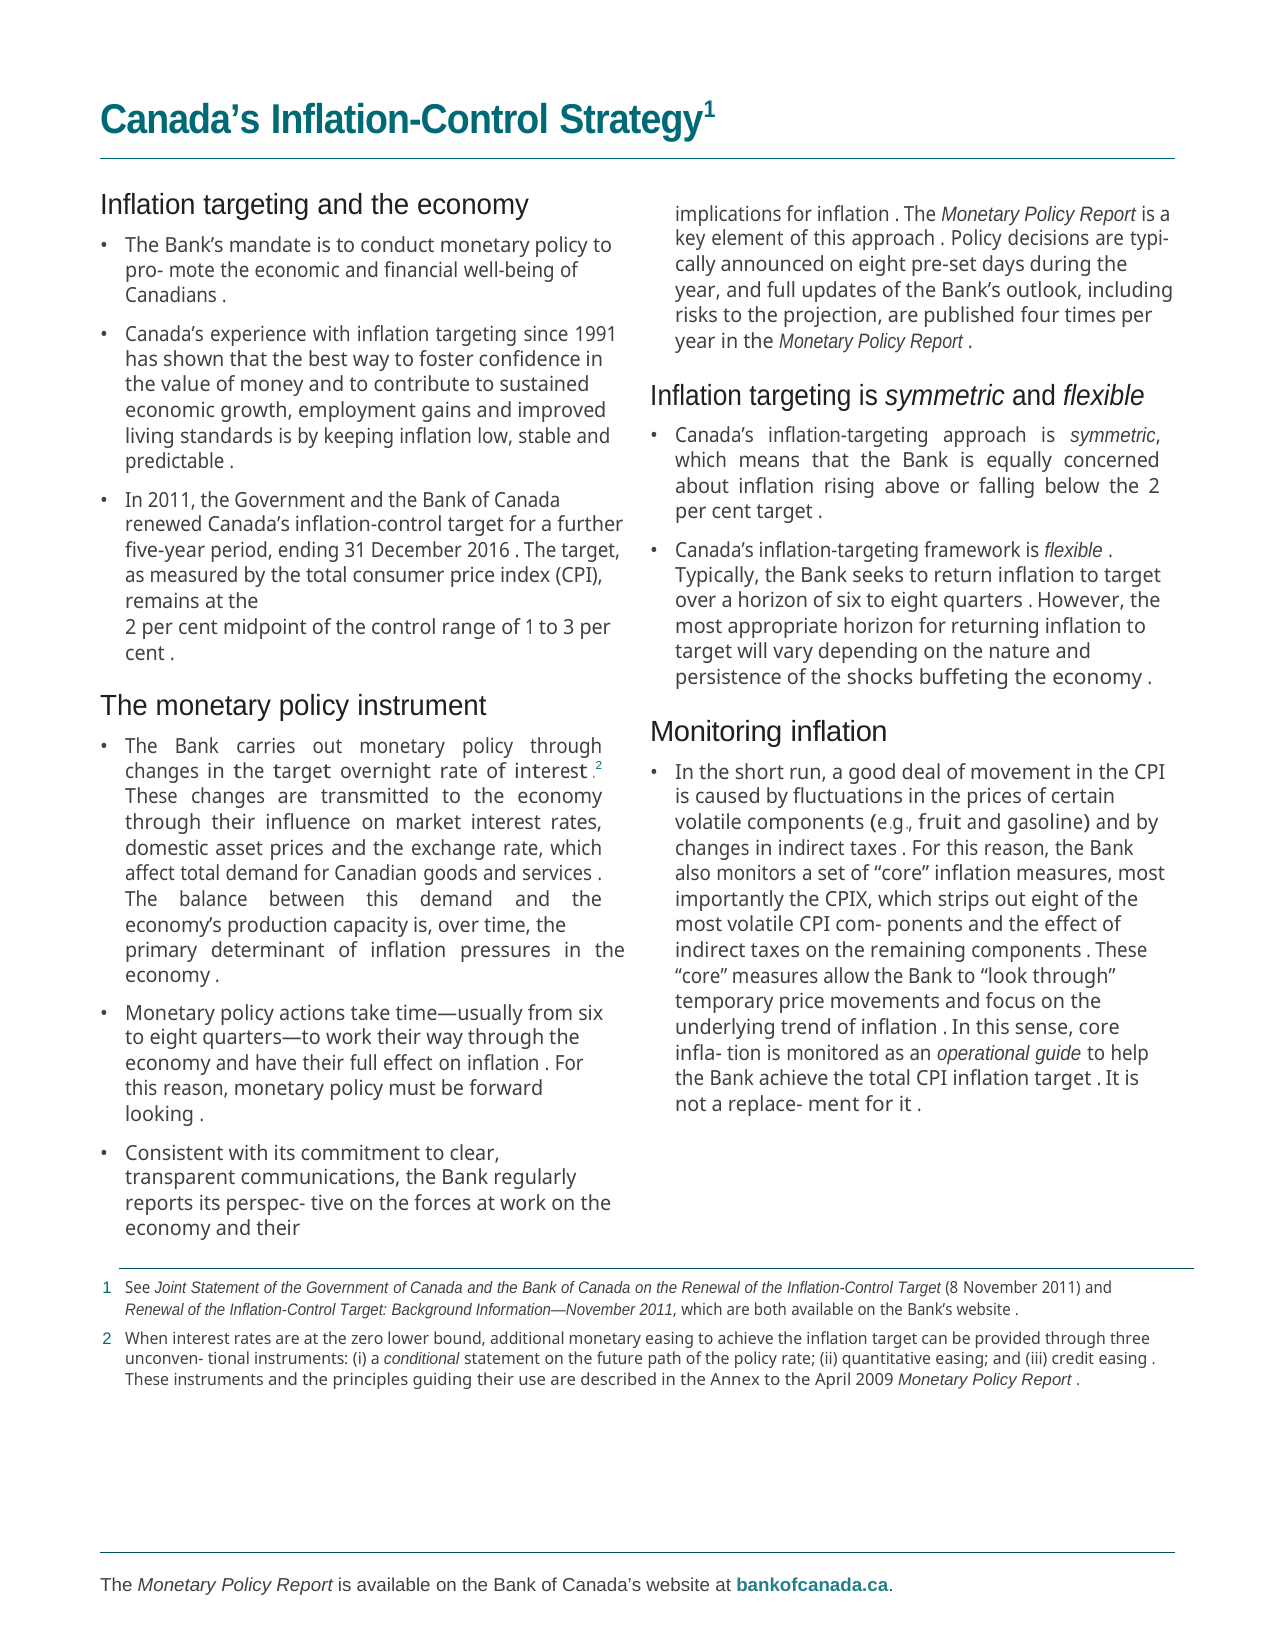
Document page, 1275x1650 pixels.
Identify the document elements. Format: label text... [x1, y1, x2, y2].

text Renewal of the Inflation-Control Target: Background Information—November 2011, which are both available on the Bank’s website . [125, 1298, 1194, 1319]
text The Monetary Policy Report is available on the Bank of Canada’s website at bankofcanada.ca. [100, 1573, 1194, 1595]
list See Joint Statement of the Government of Canada and the Bank of Canada on the Renewal of the Inflation-Control Target (8 November 2011) and [102, 1276, 1194, 1298]
list Canada’s inflation-targeting framework is flexible . Typically, the Bank seeks to return inflation to target over a horizon of six to eight quarters . However, the most appropriate horizon for returning inflation to target will vary depending on the nature and persistence of the shocks buﬀeting the economy . [650, 537, 1167, 691]
list In the short run, a good deal of movement in the CPI is caused by fluctuations in the prices of certain volatile components (e .g ., fruit and gasoline) and by changes in indirect taxes . For this reason, the Bank also monitors a set of “core” inflation measures, most importantly the CPIX, which strips out eight of the most volatile CPI com- ponents and the eﬀect of indirect taxes on the remaining components . These “core” measures allow the Bank to “look through” temporary price movements and focus on the underlying trend of inflation . In this sense, core infla- tion is monitored as an operational guide to help the Bank achieve the total CPI inflation target . It is not a replace- ment for it . [650, 759, 1171, 1117]
text Inflation targeting is symmetric and flexible [650, 378, 1194, 411]
text 2 per cent midpoint of the control range of 1 to 3 per cent . [125, 615, 625, 665]
text Canada’s Inflation-Control Strategy1 [100, 94, 1194, 142]
list Canada’s experience with inflation targeting since 1991 has shown that the best way to foster conﬁdence in the value of money and to contribute to sustained economic growth, employment gains and improved living standards is by keeping inflation low, stable and predictable . [100, 321, 622, 475]
list Consistent with its commitment to clear, transparent communications, the Bank regularly reports its perspec- tive on the forces at work on the economy and their [100, 1139, 612, 1242]
text primary determinant of inflation pressures in the economy . [125, 938, 625, 988]
subtitle The monetary policy instrument [100, 688, 625, 722]
subtitle Inflation targeting and the economy [100, 187, 625, 221]
list In 2011, the Government and the Bank of Canada renewed Canada’s inflation-control target for a further ﬁve-year period, ending 31 December 2016 . The target, as measured by the total consumer price index (CPI), remains at the [100, 487, 625, 615]
list The Bank carries out monetary policy through changes in the target overnight rate of interest .2 These changes are transmitted to the economy through their influence on market interest rates, domestic asset prices and the exchange rate, which aﬀect total demand for Canadian goods and services . The balance between this demand and the economy’s production capacity is, over time, the [100, 733, 602, 938]
list When interest rates are at the zero lower bound, additional monetary easing to achieve the inflation target can be provided through three unconven- tional instruments: (i) a conditional statement on the future path of the policy rate; (ii) quantitative easing; and (iii) credit easing . These instruments and the principles guiding their use are described in the Annex to the April 2009 Monetary Policy Report . [102, 1327, 1167, 1390]
subtitle Monitoring inflation [650, 714, 1194, 747]
list Monetary policy actions take time—usually from six to eight quarters—to work their way through the economy and have their full eﬀect on inflation . For this reason, monetary policy must be forward looking . [100, 999, 607, 1127]
list Canada’s inflation-targeting approach is symmetric, which means that the Bank is equally concerned about inflation rising above or falling below the 2 per cent target . [650, 422, 1160, 525]
list The Bank’s mandate is to conduct monetary policy to pro- mote the economic and ﬁnancial well-being of Canadians . [100, 232, 616, 309]
text implications for inflation . The Monetary Policy Report is a key element of this approach . Policy decisions are typi- cally announced on eight pre-set days during the year, and full updates of the Bank’s outlook, including risks to the projection, are published four times per year in the Monetary Policy Report . [675, 201, 1178, 354]
